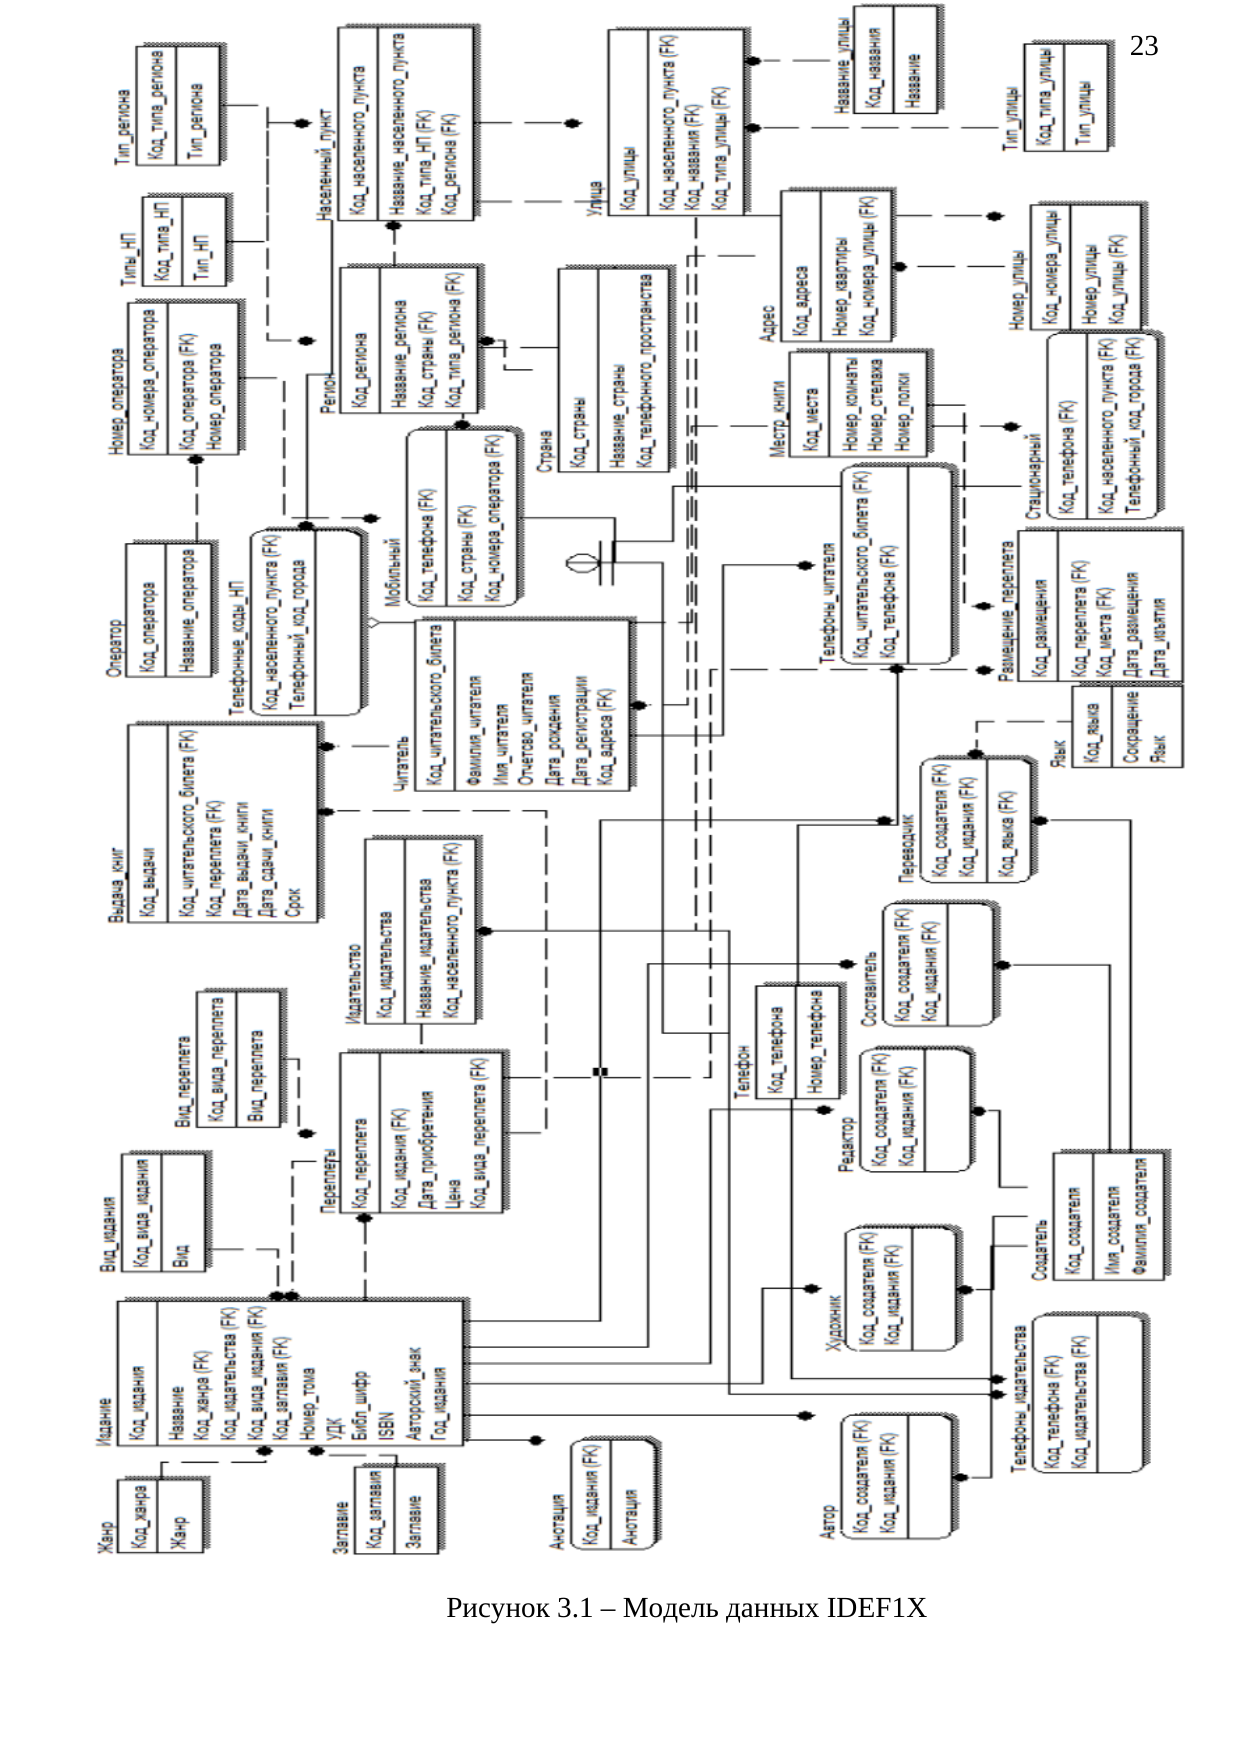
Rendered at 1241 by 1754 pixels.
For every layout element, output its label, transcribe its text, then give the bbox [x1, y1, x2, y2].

text Рисунок 3.1 – Модель данных IDEF1X [130, 1590, 1169, 1623]
picture [85, 5, 1185, 1556]
